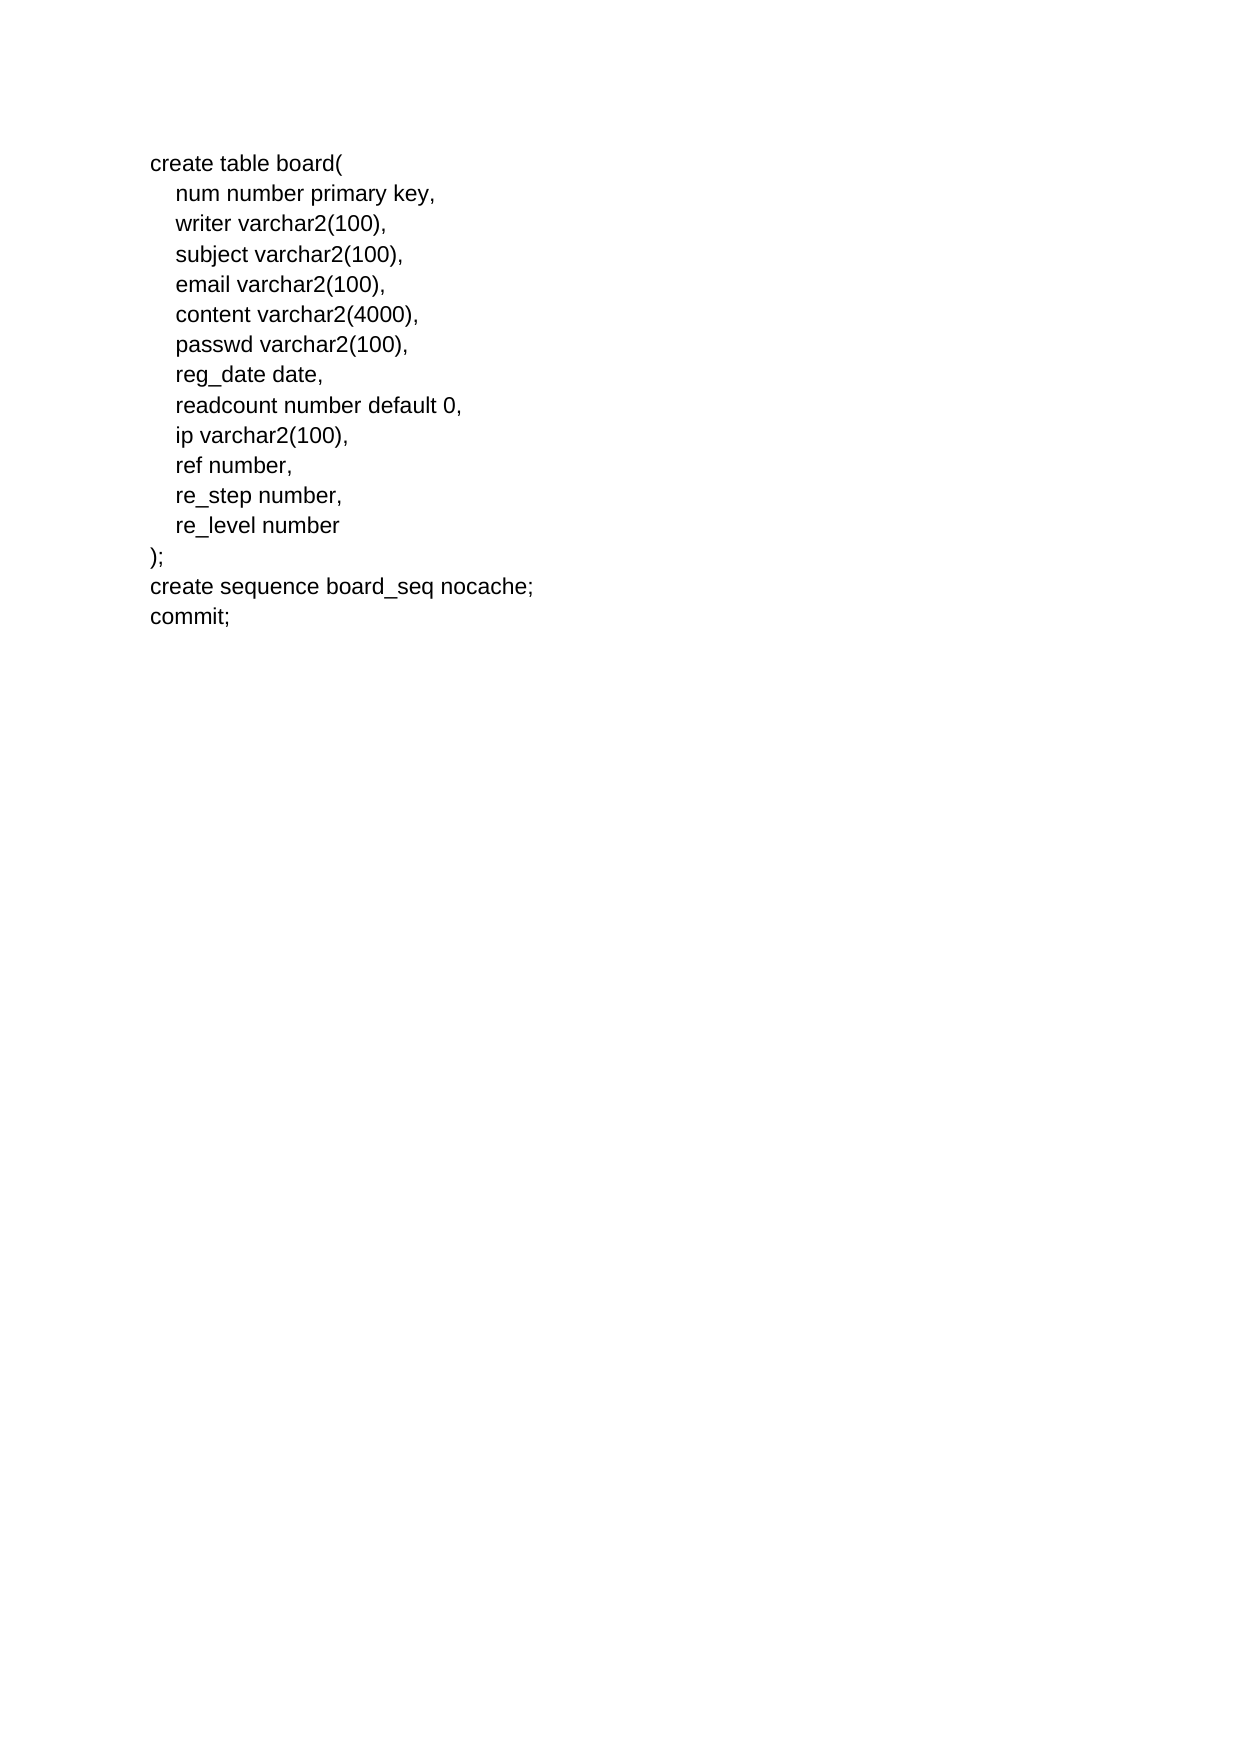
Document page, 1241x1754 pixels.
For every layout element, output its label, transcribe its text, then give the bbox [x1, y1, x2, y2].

text create sequence board_seq nocache; [150, 573, 1090, 599]
text content varchar2(4000), [150, 301, 1090, 327]
text commit; [150, 603, 1090, 629]
text ip varchar2(100), [150, 422, 1090, 448]
text num number primary key, [150, 180, 1090, 207]
text subject varchar2(100), [150, 241, 1090, 267]
text email varchar2(100), [150, 271, 1090, 297]
text ref number, [150, 452, 1090, 478]
text readcount number default 0, [150, 392, 1090, 418]
text passwd varchar2(100), [150, 331, 1090, 358]
text re_level number [150, 512, 1090, 539]
text re_step number, [150, 482, 1090, 509]
text writer varchar2(100), [150, 210, 1090, 237]
text create table board( [150, 150, 1090, 176]
text reg_date date, [150, 361, 1090, 388]
text ); [150, 543, 1090, 569]
